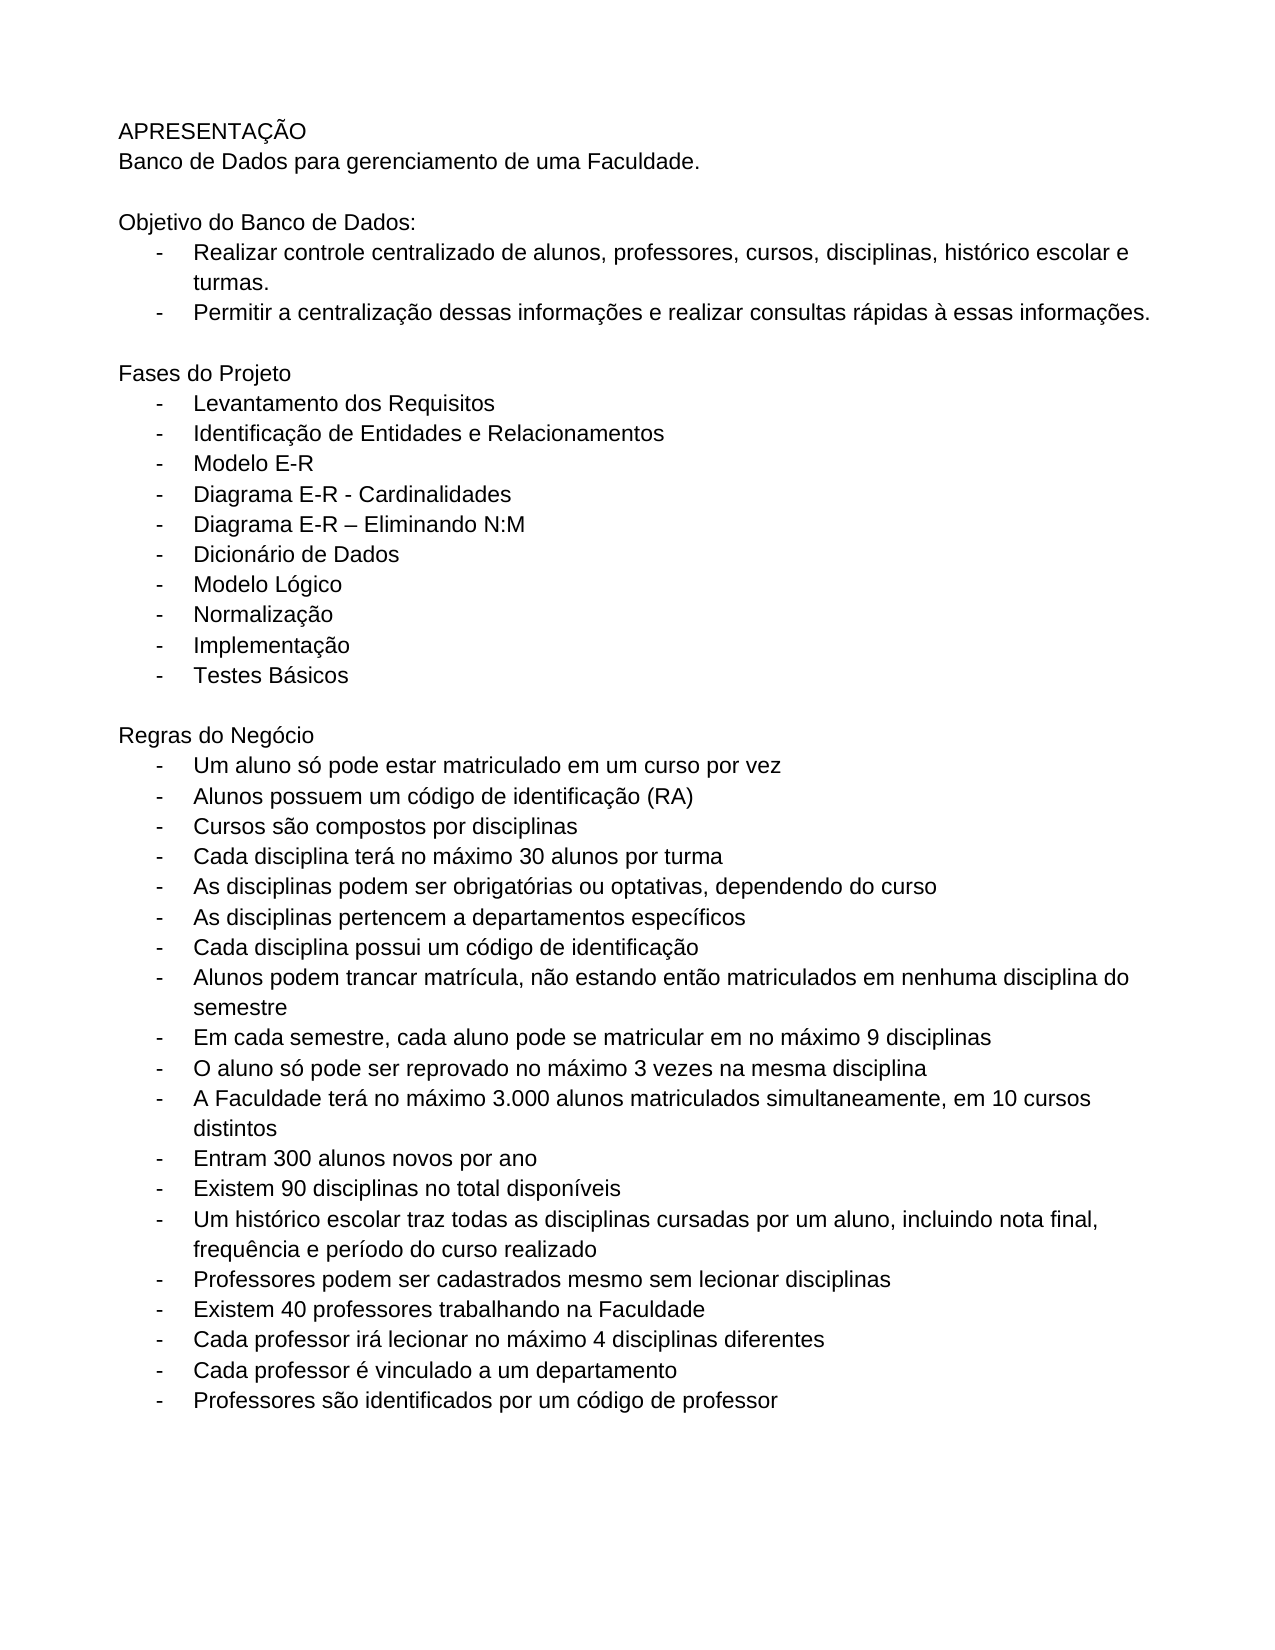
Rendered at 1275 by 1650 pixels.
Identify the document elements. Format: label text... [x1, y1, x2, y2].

list Testes Básicos [156, 662, 1157, 688]
list Diagrama E-R - Cardinalidades [156, 481, 1157, 507]
list Dicionário de Dados [156, 541, 1157, 567]
list Cada disciplina terá no máximo 30 alunos por turma [156, 843, 1157, 869]
list Modelo Lógico [156, 571, 1157, 597]
text APRESENTAÇÃO [118, 118, 1157, 144]
list Professores podem ser cadastrados mesmo sem lecionar disciplinas [156, 1266, 1157, 1292]
list Realizar controle centralizado de alunos, professores, cursos, disciplinas, histórico escolar e turmas. [156, 239, 1157, 295]
list A Faculdade terá no máximo 3.000 alunos matriculados simultaneamente, em 10 cursos distintos [156, 1085, 1157, 1141]
text Fases do Projeto [118, 360, 1157, 386]
text Banco de Dados para gerenciamento de uma Faculdade. [118, 148, 1157, 174]
list Normalização [156, 601, 1157, 628]
list Alunos possuem um código de identificação (RA) [156, 783, 1157, 809]
list Permitir a centralização dessas informações e realizar consultas rápidas à essas informações. [156, 299, 1157, 326]
list Cursos são compostos por disciplinas [156, 813, 1157, 839]
list Existem 40 professores trabalhando na Faculdade [156, 1296, 1157, 1322]
list Diagrama E-R – Eliminando N:M [156, 511, 1157, 537]
list Existem 90 disciplinas no total disponíveis [156, 1175, 1157, 1202]
list As disciplinas podem ser obrigatórias ou optativas, dependendo do curso [156, 873, 1157, 899]
list Identificação de Entidades e Relacionamentos [156, 420, 1157, 446]
list Um histórico escolar traz todas as disciplinas cursadas por um aluno, incluindo nota final, frequência e período do curso realizado [156, 1206, 1157, 1262]
list O aluno só pode ser reprovado no máximo 3 vezes na mesma disciplina [156, 1054, 1157, 1081]
list Alunos podem trancar matrícula, não estando então matriculados em nenhuma disciplina do semestre [156, 964, 1157, 1020]
list Em cada semestre, cada aluno pode se matricular em no máximo 9 disciplinas [156, 1024, 1157, 1051]
list Modelo E-R [156, 450, 1157, 477]
list Cada professor irá lecionar no máximo 4 disciplinas diferentes [156, 1326, 1157, 1353]
list Implementação [156, 632, 1157, 658]
list Professores são identificados por um código de professor [156, 1387, 1157, 1413]
text Objetivo do Banco de Dados: [118, 209, 1157, 235]
text Regras do Negócio [118, 722, 1157, 748]
list Cada professor é vinculado a um departamento [156, 1357, 1157, 1383]
list Cada disciplina possui um código de identificação [156, 934, 1157, 960]
list Um aluno só pode estar matriculado em um curso por vez [156, 752, 1157, 779]
list Levantamento dos Requisitos [156, 390, 1157, 416]
list Entram 300 alunos novos por ano [156, 1145, 1157, 1171]
list As disciplinas pertencem a departamentos específicos [156, 903, 1157, 930]
